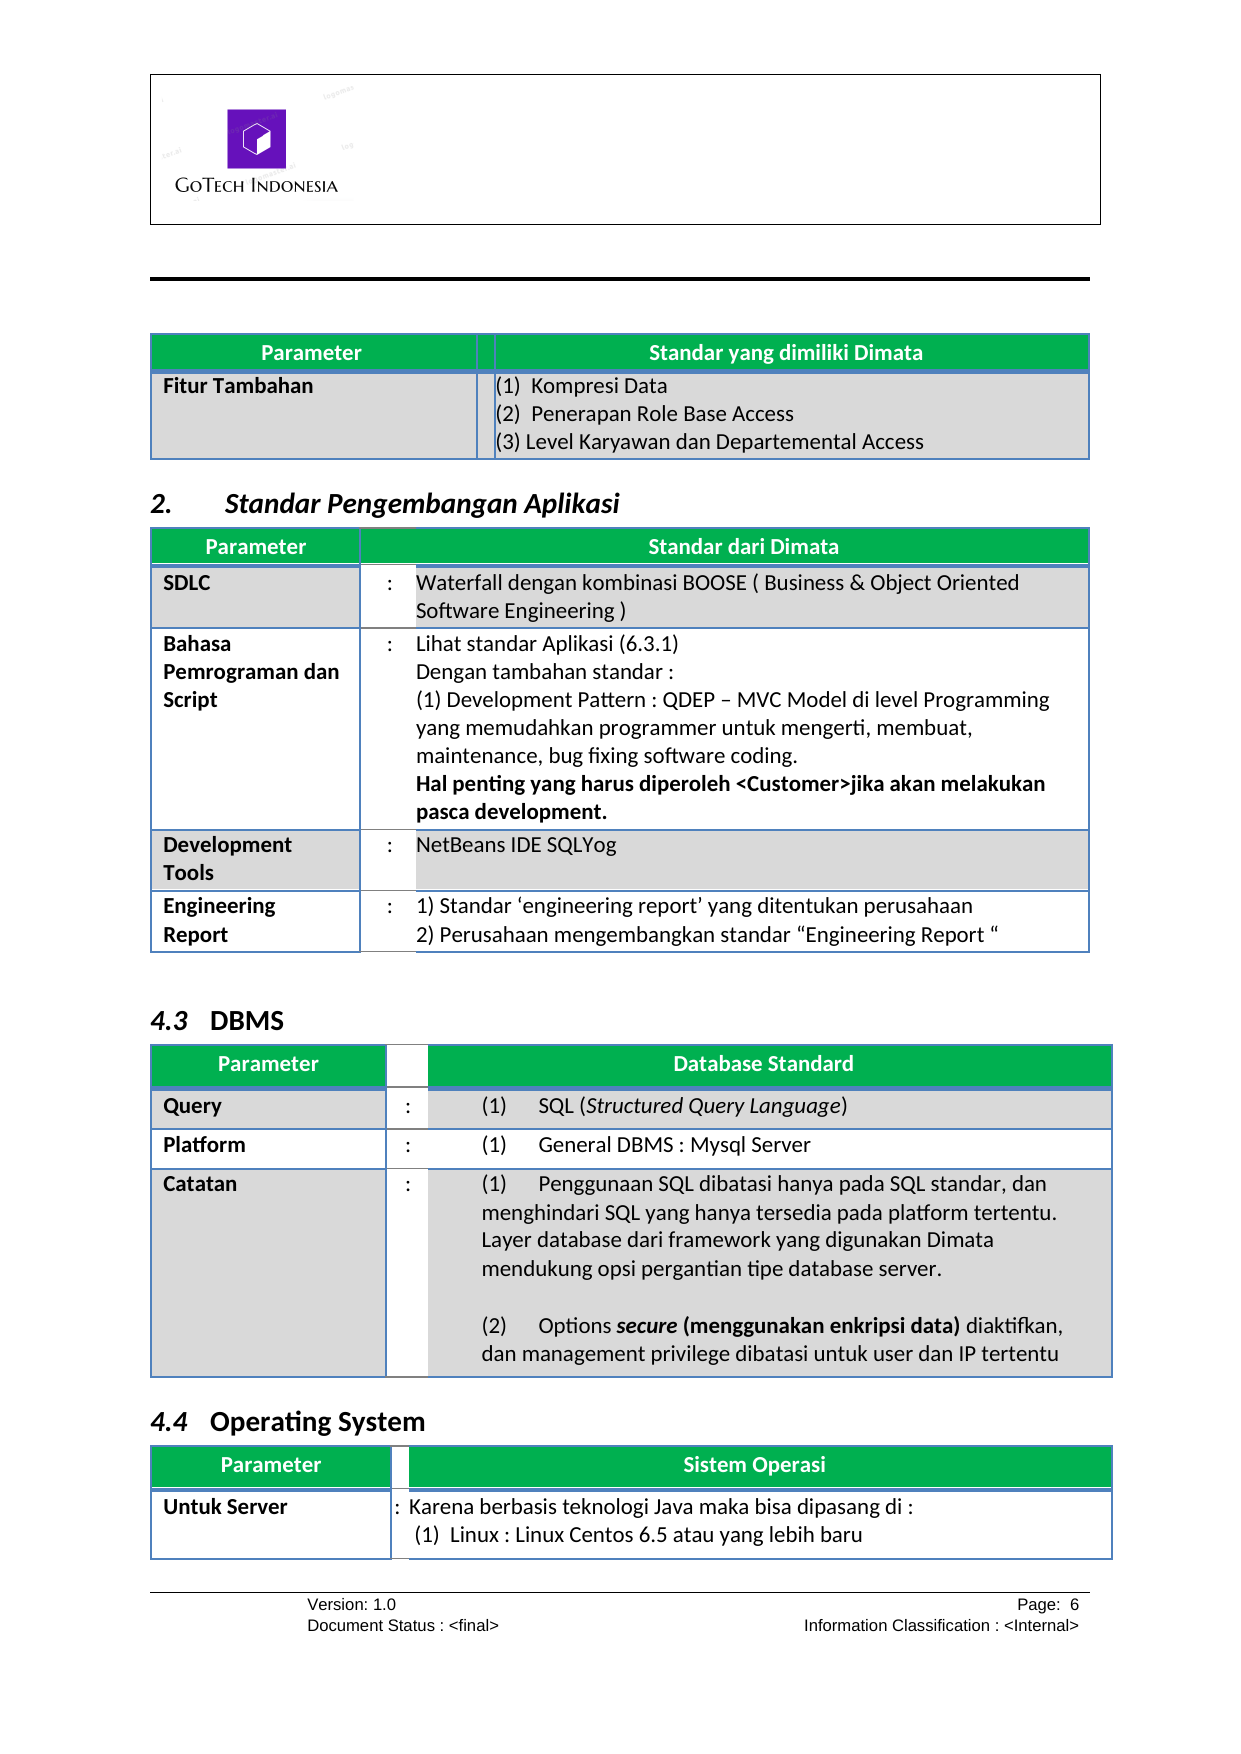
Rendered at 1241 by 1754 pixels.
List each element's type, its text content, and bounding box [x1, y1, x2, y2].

table_cell : [387, 1169, 427, 1376]
table_cell Query [152, 1091, 385, 1128]
table_cell Catatan [152, 1170, 385, 1376]
table_header Parameter [152, 529, 359, 563]
table_header Standar dari Dimata [416, 529, 1088, 563]
table_cell Engineering Report [152, 892, 359, 951]
table_header Standar yang dimiliki Dimata [496, 335, 1088, 369]
table_cell : [361, 830, 416, 889]
table_header [361, 529, 416, 563]
table_cell Development Tools [152, 831, 359, 889]
table_cell Lihat standar Aplikasi (6.3.1) Dengan tambahan standar : (1) Development Pattern : QDEP – MVC Model di level Programming yang memudahkan programmer untuk mengerti, membuat, maintenance, bug fixing software coding. Hal penting yang harus diperoleh <Customer>jika akan melakukan pasca development. [416, 629, 1088, 828]
table_header Sistem Operasi [409, 1447, 1111, 1487]
table_header [392, 1447, 409, 1487]
table_cell (1) General DBMS : Mysql Server [428, 1130, 1111, 1167]
table_cell Karena berbasis teknologi Java maka bisa dipasang di : (1) Linux : Linux Centos 6.5 atau yang lebih baru [409, 1492, 1111, 1557]
table_cell (1) Kompresi Data (2) Penerapan Role Base Access (3) Level Karyawan dan Departemental Access [496, 374, 1088, 458]
picture [161, 86, 354, 201]
table_cell NetBeans IDE SQLYog [416, 831, 1088, 889]
table_cell Waterfall dengan kombinasi BOOSE ( Business & Object Oriented Software Engineering ) [416, 568, 1088, 627]
table_cell : [387, 1088, 427, 1128]
table_cell Fitur Tambahan [152, 374, 476, 458]
table_cell : [387, 1130, 427, 1167]
table_cell 1) Standar ‘engineering report’ yang ditentukan perusahaan 2) Perusahaan mengembangkan standar “Engineering Report “ [416, 892, 1088, 951]
subtitle DBMS [150, 1002, 1090, 1037]
table_cell (1) SQL (Structured Query Language) [428, 1091, 1111, 1128]
table_header Parameter [152, 335, 476, 369]
table_cell Platform [152, 1130, 385, 1167]
table_cell : [361, 565, 416, 627]
subtitle Standar Pengembangan Aplikasi [150, 485, 1090, 521]
table_header Database Standard [428, 1046, 1111, 1086]
subtitle Operating System [150, 1403, 1090, 1439]
table_cell SDLC [152, 568, 359, 627]
table_header [387, 1045, 427, 1086]
table_cell (1) Penggunaan SQL dibatasi hanya pada SQL standar, dan menghindari SQL yang hanya tersedia pada platform tertentu. Layer database dari framework yang digunakan Dimata mendukung opsi pergantian tipe database server. (2) Options secure (menggunakan enkripsi data) diaktifkan, dan management privilege dibatasi untuk user dan IP tertentu [428, 1170, 1111, 1376]
table_cell [478, 374, 494, 458]
table_cell : [392, 1489, 409, 1557]
table_header Parameter [152, 1046, 385, 1086]
table_cell : [361, 891, 416, 951]
table_header Parameter [152, 1447, 390, 1487]
table_cell Untuk Server [152, 1492, 390, 1557]
table_cell Bahasa Pemrograman dan Script [152, 629, 359, 828]
table_cell : [361, 629, 416, 828]
table_header [478, 335, 494, 369]
